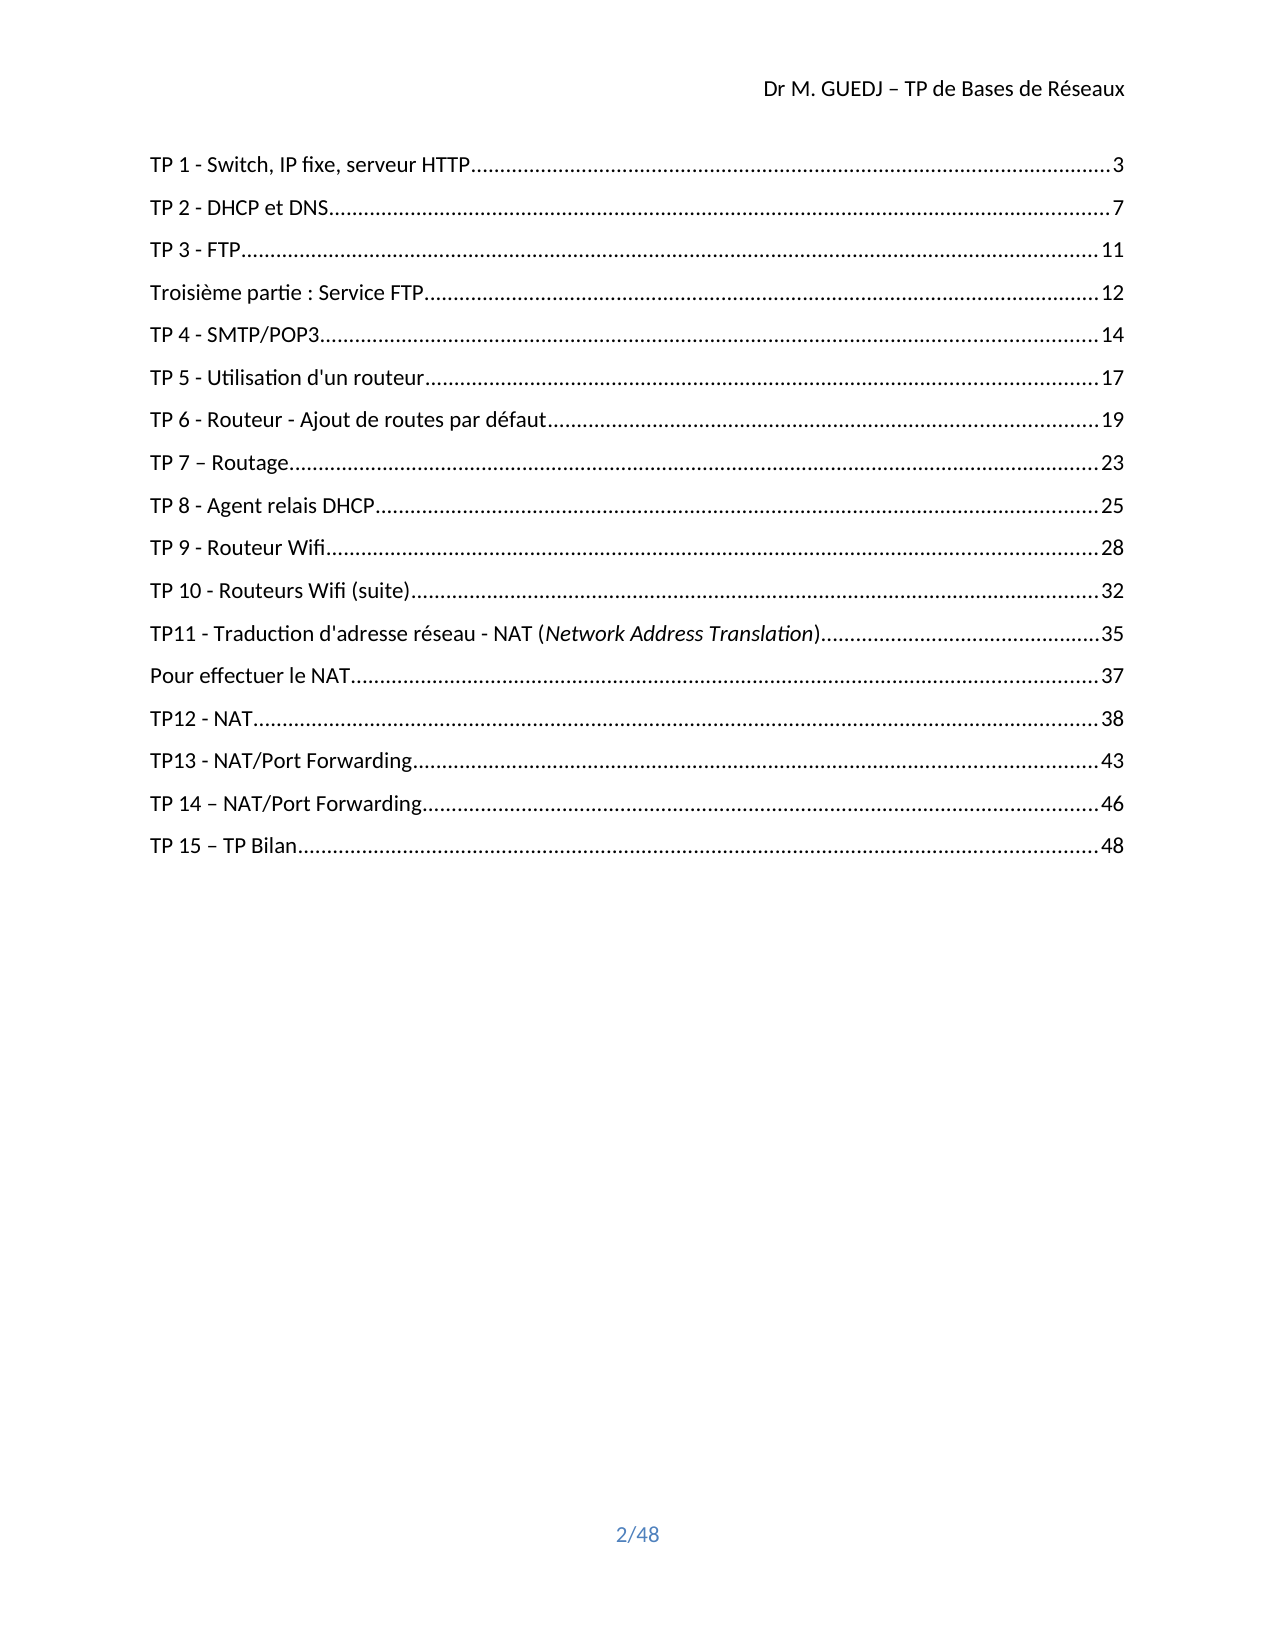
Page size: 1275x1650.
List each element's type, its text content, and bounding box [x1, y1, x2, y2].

text TP 1 - Switch, IP fixe, serveur HTTP 3 [150, 150, 1125, 178]
text TP 7 – Routage 23 [150, 448, 1125, 476]
text TP 14 – NAT/Port Forwarding 46 [150, 789, 1125, 817]
text Troisième partie : Service FTP 12 [150, 278, 1125, 306]
text TP 10 - Routeurs Wifi (suite) 32 [150, 576, 1125, 604]
text TP 9 - Routeur Wifi 28 [150, 533, 1125, 561]
text TP 5 - Utilisation d'un routeur 17 [150, 363, 1125, 391]
text TP13 - NAT/Port Forwarding 43 [150, 746, 1125, 774]
text Pour effectuer le NAT 37 [150, 661, 1125, 689]
text TP12 - NAT 38 [150, 704, 1125, 732]
text TP 15 – TP Bilan 48 [150, 832, 1125, 860]
text TP 6 - Routeur - Ajout de routes par défaut 19 [150, 406, 1125, 434]
text TP 3 - FTP 11 [150, 235, 1125, 263]
text TP 4 - SMTP/POP3 14 [150, 320, 1125, 348]
text TP 2 - DHCP et DNS 7 [150, 193, 1125, 221]
text TP11 - Traduction d'adresse réseau - NAT (Network Address Translation) 35 [150, 619, 1125, 647]
text TP 8 - Agent relais DHCP 25 [150, 491, 1125, 519]
